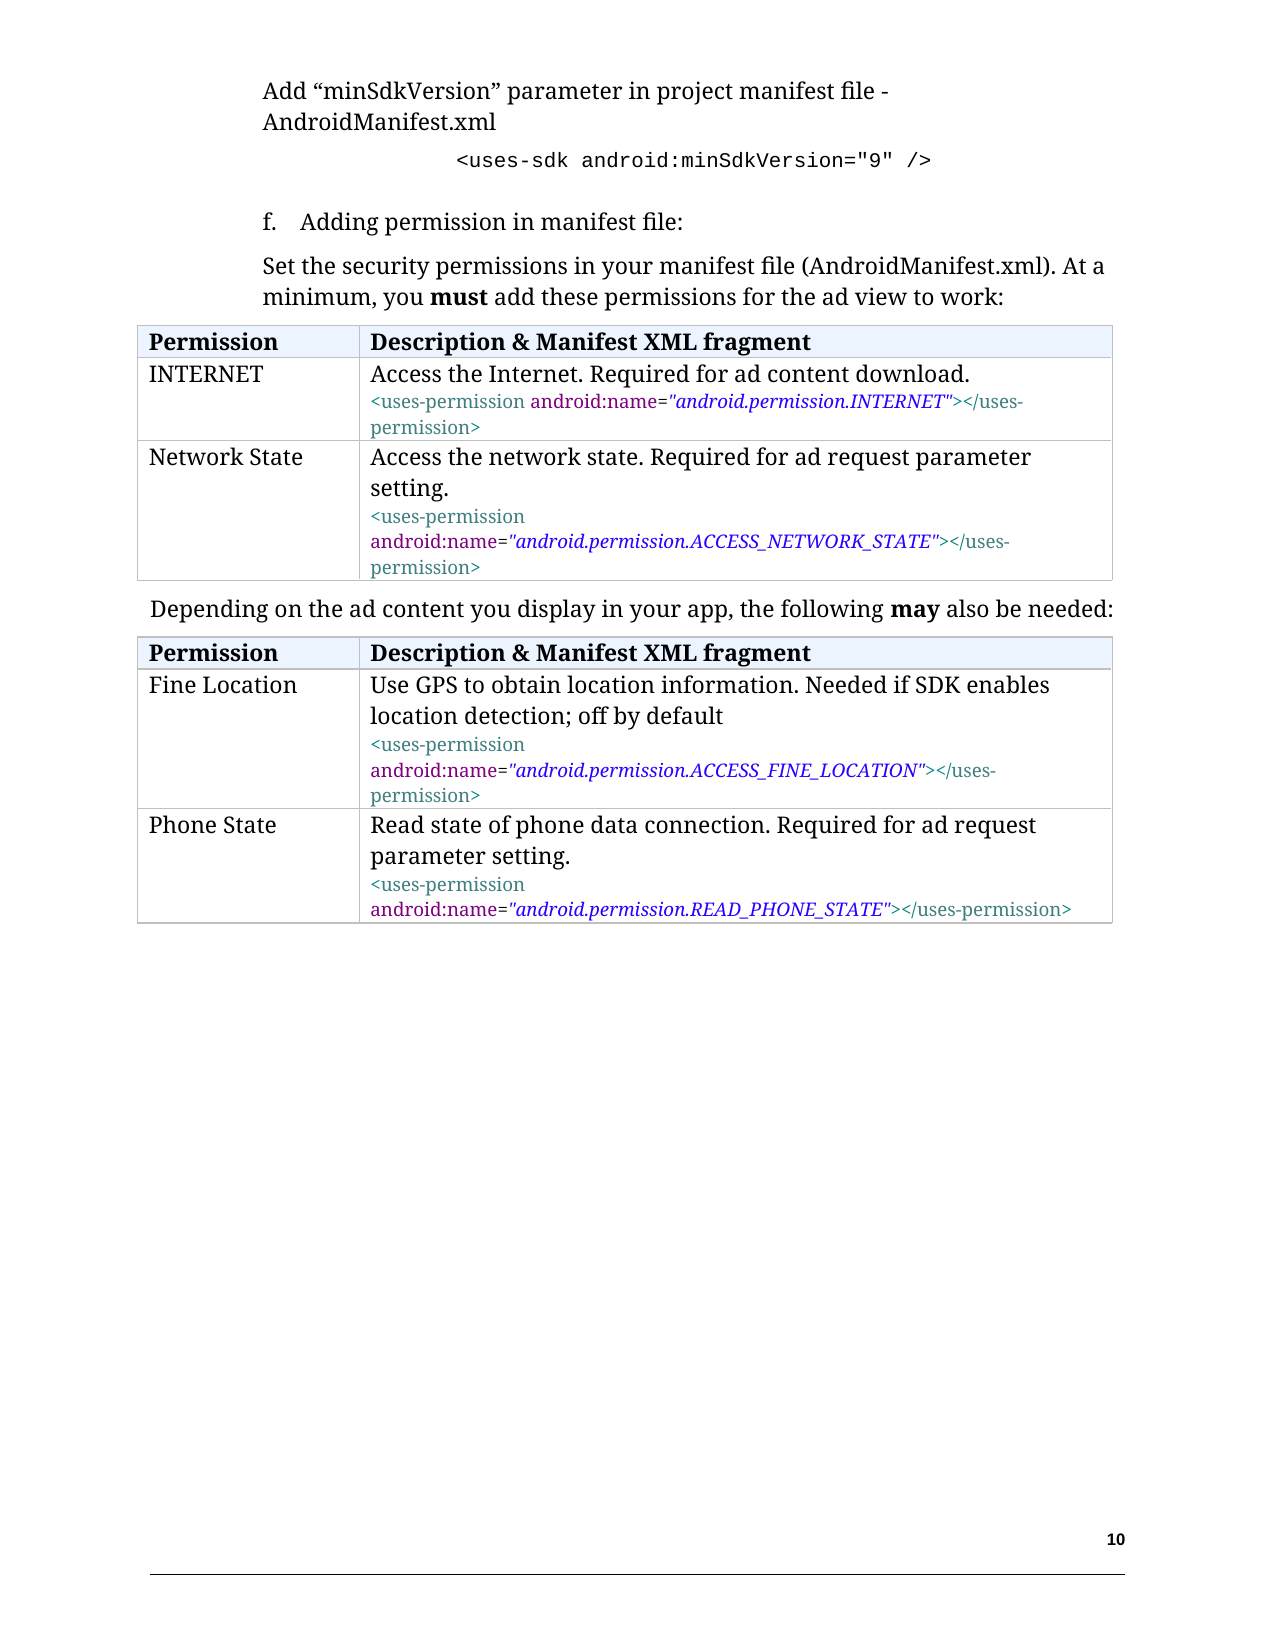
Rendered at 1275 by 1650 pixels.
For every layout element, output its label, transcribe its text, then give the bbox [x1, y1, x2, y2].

table_cell Use GPS to obtain location information. Needed if SDK enables location detection; off by default <uses-permission android:name="android.permission.ACCESS_FINE_LOCATION"></uses-permission> [360, 668, 1112, 808]
table_cell Phone State [138, 809, 359, 922]
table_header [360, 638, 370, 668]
table_cell INTERNET [138, 358, 359, 440]
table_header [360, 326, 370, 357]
text <uses-sdk android:minSdkVersion="9" /> [262, 150, 1125, 174]
text Depending on the ad content you display in your app, the following may also be needed: [150, 593, 1125, 624]
table_cell Read state of phone data connection. Required for ad request parameter setting. <uses-permission android:name="android.permission.READ_PHONE_STATE"></uses-permission> [360, 808, 1112, 922]
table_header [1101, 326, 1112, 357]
text Add “minSdkVersion” parameter in project manifest file - AndroidManifest.xml [262, 75, 1125, 137]
text Set the security permissions in your manifest file (AndroidManifest.xml). At a minimum, you must add these permissions for the ad view to work: [262, 250, 1125, 312]
table_cell Fine Location [138, 670, 359, 808]
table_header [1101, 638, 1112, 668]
table_cell Network State [138, 441, 359, 579]
table_cell Access the Internet. Required for ad content download. <uses-permission android:name="android.permission.INTERNET"></uses-permission> [360, 357, 1112, 440]
table_cell Access the network state. Required for ad request parameter setting. <uses-permission android:name="android.permission.ACCESS_NETWORK_STATE"></uses-permission> [360, 440, 1112, 579]
list Adding permission in manifest file: [262, 206, 1125, 237]
